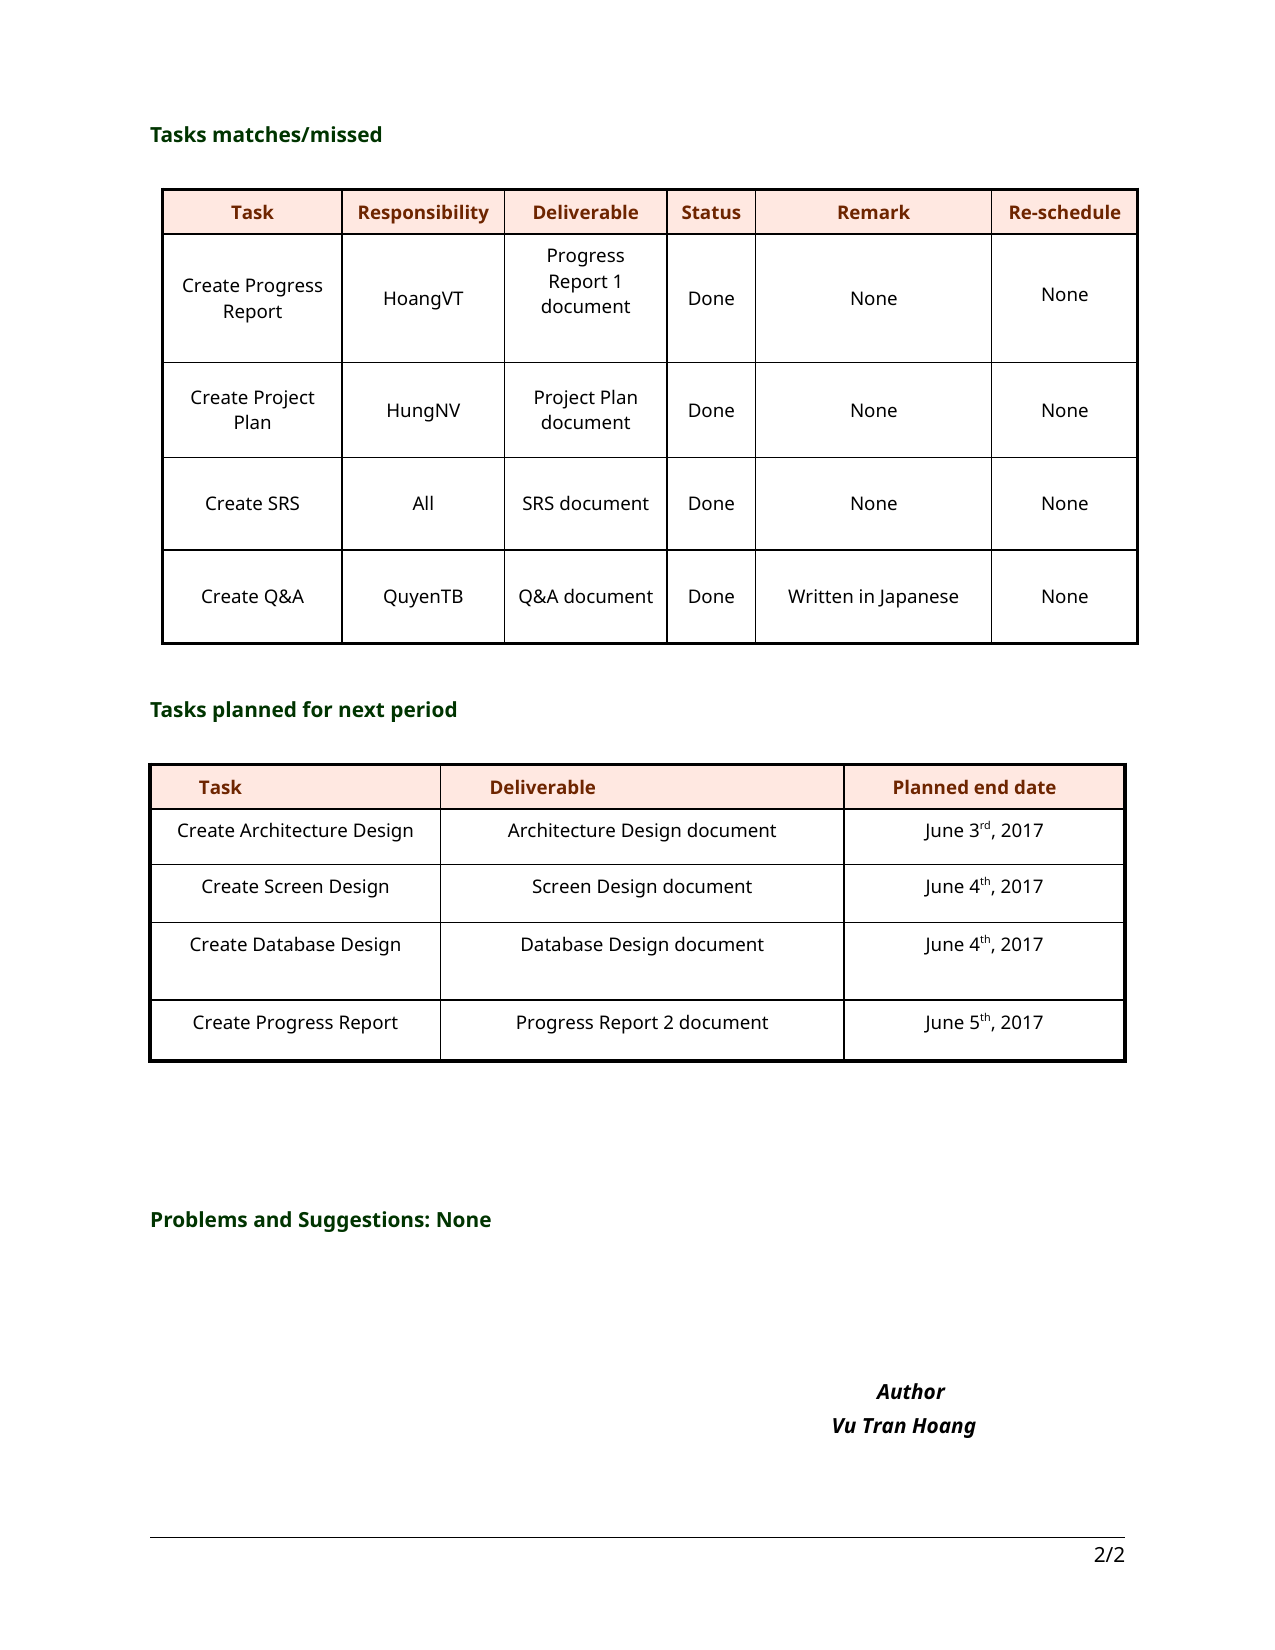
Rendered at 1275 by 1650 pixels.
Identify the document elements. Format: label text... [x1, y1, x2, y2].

table_header Remark [756, 191, 991, 233]
table_cell Create Progress Report [164, 235, 341, 362]
table_header Deliverable [505, 191, 666, 233]
table_cell Create Progress Report [152, 1001, 440, 1059]
table_header Re-schedule [992, 191, 1136, 233]
table_header Planned end date [845, 766, 1123, 808]
table_cell None [992, 458, 1136, 549]
table_cell Written in Japanese [756, 551, 991, 642]
table_cell None [756, 458, 991, 549]
table_cell June 4th, 2017 [845, 865, 1123, 922]
table_cell June 4th, 2017 [845, 923, 1123, 999]
table_cell Screen Design document [441, 865, 843, 922]
table_cell Create Architecture Design [152, 810, 440, 864]
table_cell SRS document [505, 458, 666, 549]
table_cell Done [668, 458, 755, 549]
table_cell June 5th, 2017 [845, 1001, 1123, 1059]
table_cell Done [668, 551, 755, 642]
table_cell Create SRS [164, 458, 341, 549]
table_cell Create Screen Design [152, 865, 440, 922]
table_cell Create Project Plan [164, 363, 341, 456]
table_cell None [992, 551, 1136, 642]
table_cell Database Design document [441, 923, 843, 999]
table_cell QuyenTB [343, 551, 504, 642]
table_cell All [343, 458, 504, 549]
table_cell Architecture Design document [441, 810, 843, 864]
table_cell Done [668, 235, 755, 362]
table_cell Create Database Design [152, 923, 440, 999]
table_cell None [992, 235, 1136, 362]
text Vu Tran Hoang [150, 1411, 978, 1440]
table_cell None [756, 235, 991, 362]
table_cell HungNV [343, 363, 504, 456]
table_header Task [152, 766, 440, 808]
table_header Deliverable [441, 766, 843, 808]
table_cell HoangVT [343, 235, 504, 362]
subtitle Tasks matches/missed [150, 120, 1125, 148]
table_cell June 3rd, 2017 [845, 810, 1123, 864]
table_cell Progress Report 2 document [441, 1001, 843, 1059]
table_header Task [164, 191, 341, 233]
table_cell Done [668, 363, 755, 456]
table_header Responsibility [343, 191, 504, 233]
subtitle Problems and Suggestions: None [150, 1205, 1125, 1233]
table_cell None [756, 363, 991, 456]
text Author [150, 1377, 947, 1405]
table_cell Q&A document [505, 551, 666, 642]
table_cell Create Q&A [164, 551, 341, 642]
subtitle Tasks planned for next period [150, 695, 1125, 723]
table_cell None [992, 363, 1136, 456]
table_cell Project Plan document [505, 363, 666, 456]
table_header Status [668, 191, 755, 233]
table_cell Progress Report 1 document [505, 235, 666, 362]
